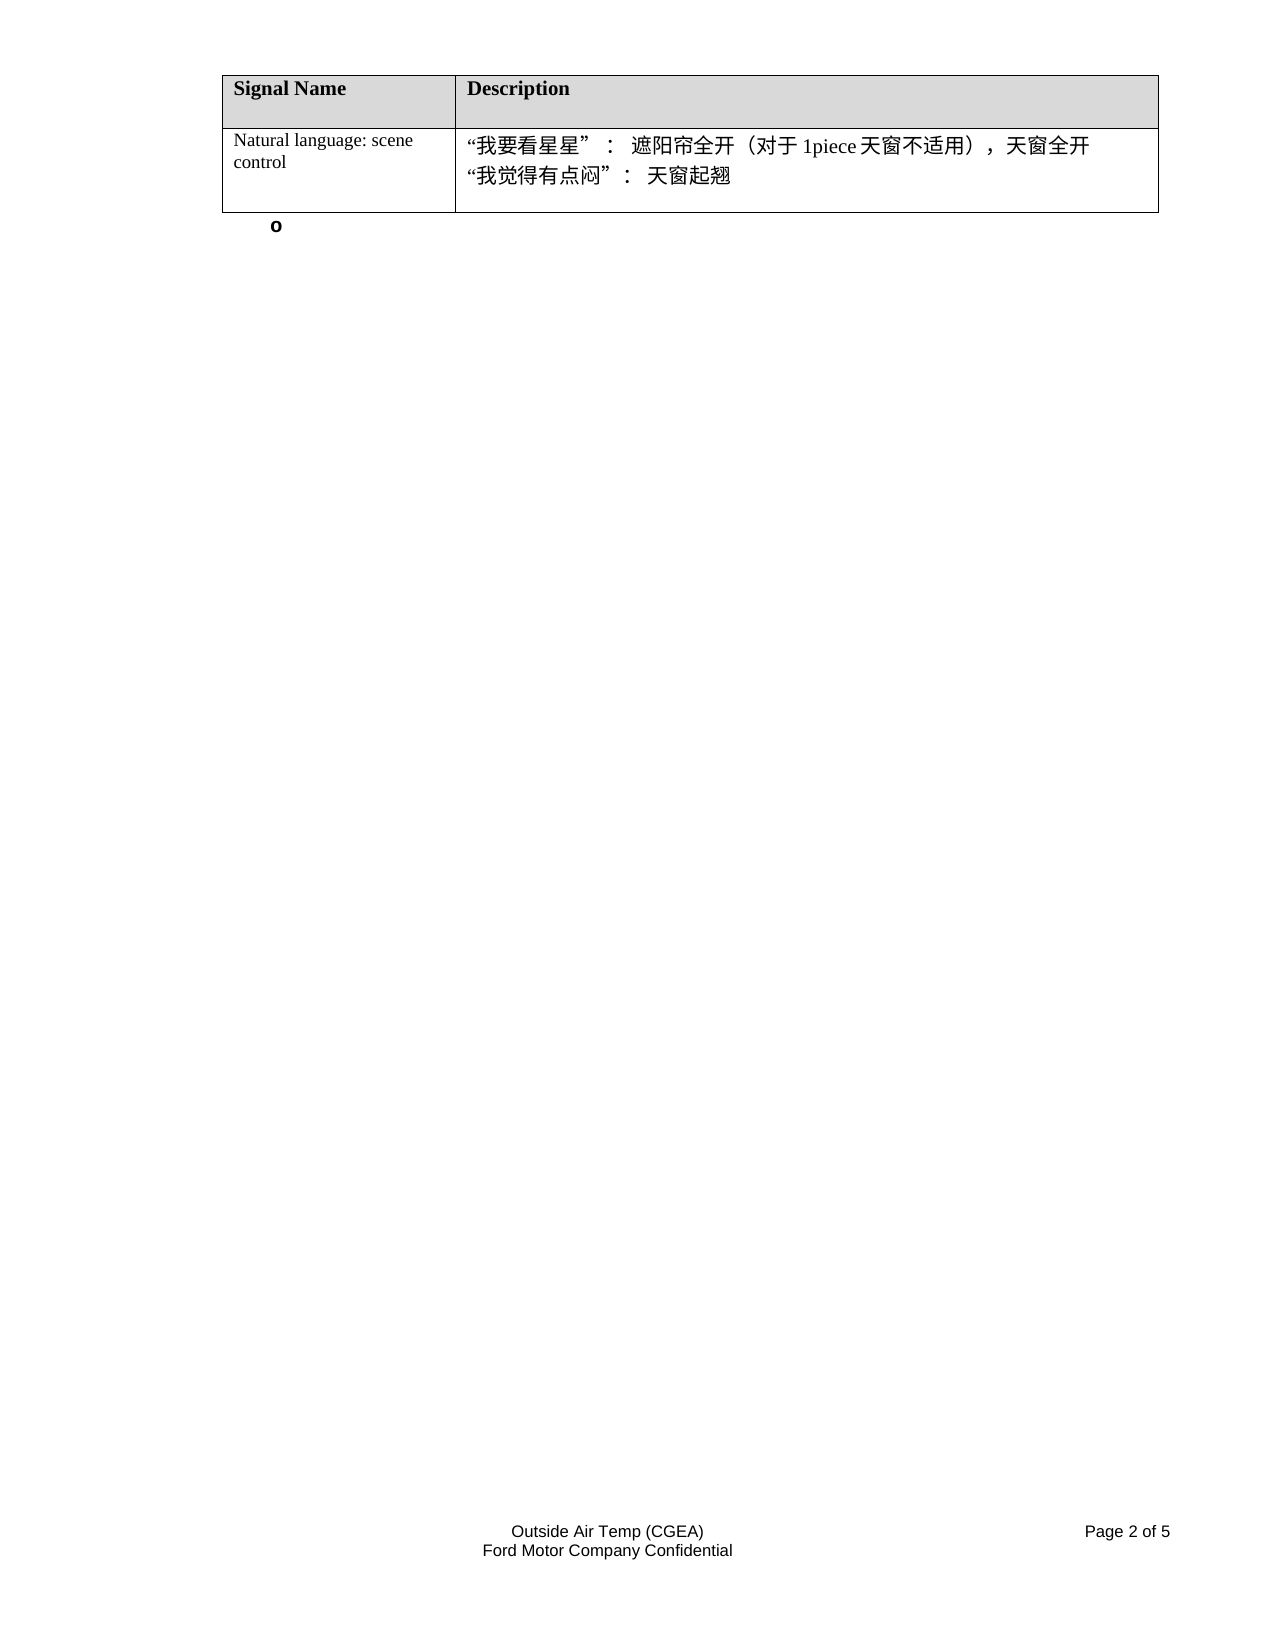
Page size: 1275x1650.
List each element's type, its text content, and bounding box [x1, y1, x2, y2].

table_cell “我要看星星” ： 遮阳帘全开（对于1piece天窗不适用），天窗全开 “我觉得有点闷”： 天窗起翘 [456, 129, 1158, 212]
table_header Signal Name [223, 76, 455, 128]
table_header Description [456, 76, 1158, 128]
table_cell Natural language: scene control [223, 129, 455, 212]
